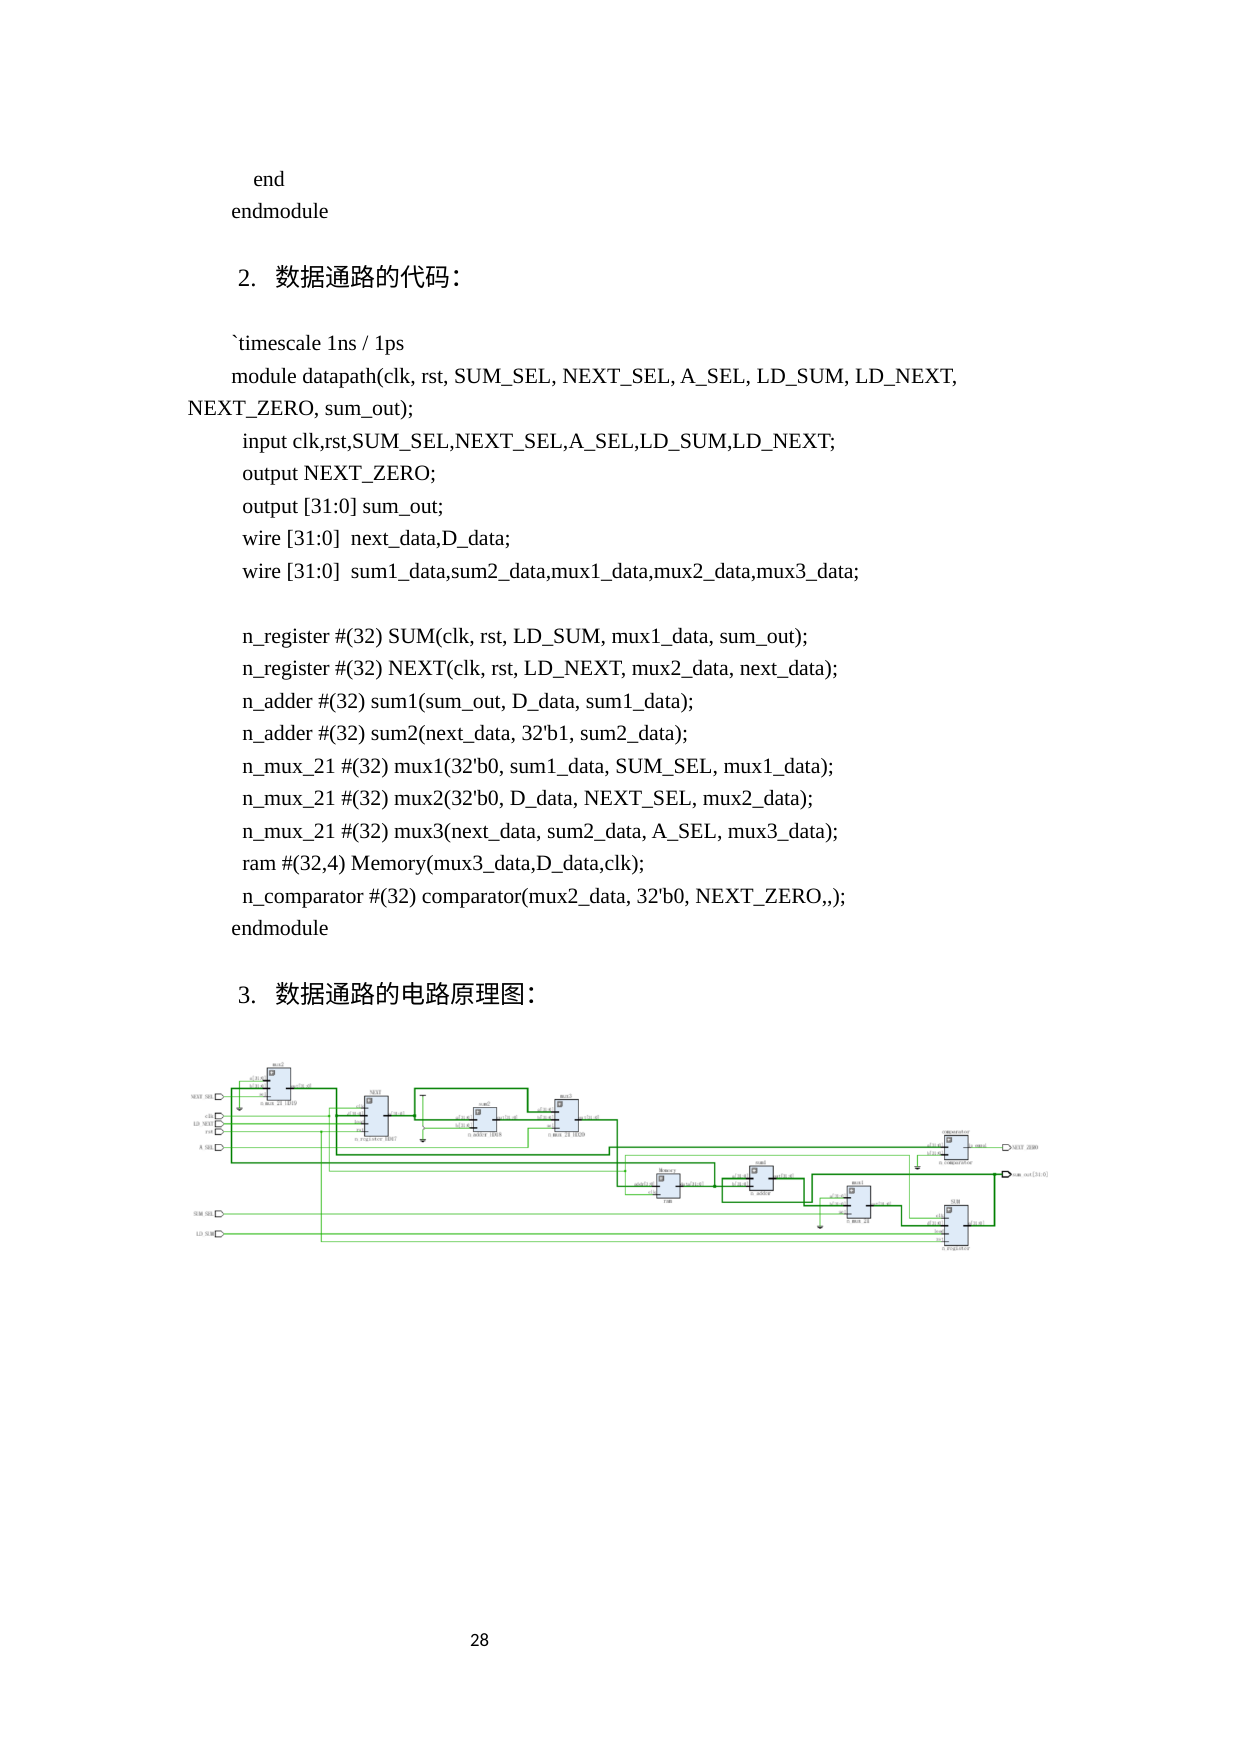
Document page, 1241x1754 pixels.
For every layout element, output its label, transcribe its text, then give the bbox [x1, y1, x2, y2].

list endmodule [187, 194, 1053, 227]
list n_mux_21 #(32) mux1(32'b0, sum1_data, SUM_SEL, mux1_data); [187, 749, 1053, 781]
list n_adder #(32) sum2(next_data, 32'b1, sum2_data); [187, 716, 1053, 749]
list input clk,rst,SUM_SEL,NEXT_SEL,A_SEL,LD_SUM,LD_NEXT; [187, 424, 1053, 456]
picture [187, 1060, 1052, 1255]
list n_comparator #(32) comparator(mux2_data, 32'b0, NEXT_ZERO,,); [187, 879, 1053, 911]
list output NEXT_ZERO; [187, 456, 1053, 489]
list end [187, 162, 1053, 194]
list n_mux_21 #(32) mux3(next_data, sum2_data, A_SEL, mux3_data); [187, 814, 1053, 846]
list endmodule [187, 911, 1053, 944]
list n_mux_21 #(32) mux2(32'b0, D_data, NEXT_SEL, mux2_data); [187, 781, 1053, 814]
list wire [31:0] sum1_data,sum2_data,mux1_data,mux2_data,mux3_data; [187, 554, 1053, 586]
list n_register #(32) NEXT(clk, rst, LD_NEXT, mux2_data, next_data); [187, 651, 1053, 684]
list output [31:0] sum_out; [187, 489, 1053, 521]
list 数据通路的电路原理图： [238, 960, 1053, 1025]
list 数据通路的代码： [238, 243, 1053, 308]
list wire [31:0] next_data,D_data; [187, 521, 1053, 554]
list n_register #(32) SUM(clk, rst, LD_SUM, mux1_data, sum_out); [187, 619, 1053, 651]
list n_adder #(32) sum1(sum_out, D_data, sum1_data); [187, 684, 1053, 716]
list module datapath(clk, rst, SUM_SEL, NEXT_SEL, A_SEL, LD_SUM, LD_NEXT, NEXT_ZERO, sum_out); [187, 359, 1053, 424]
list ram #(32,4) Memory(mux3_data,D_data,clk); [187, 846, 1053, 879]
list `timescale 1ns / 1ps [187, 326, 1053, 359]
